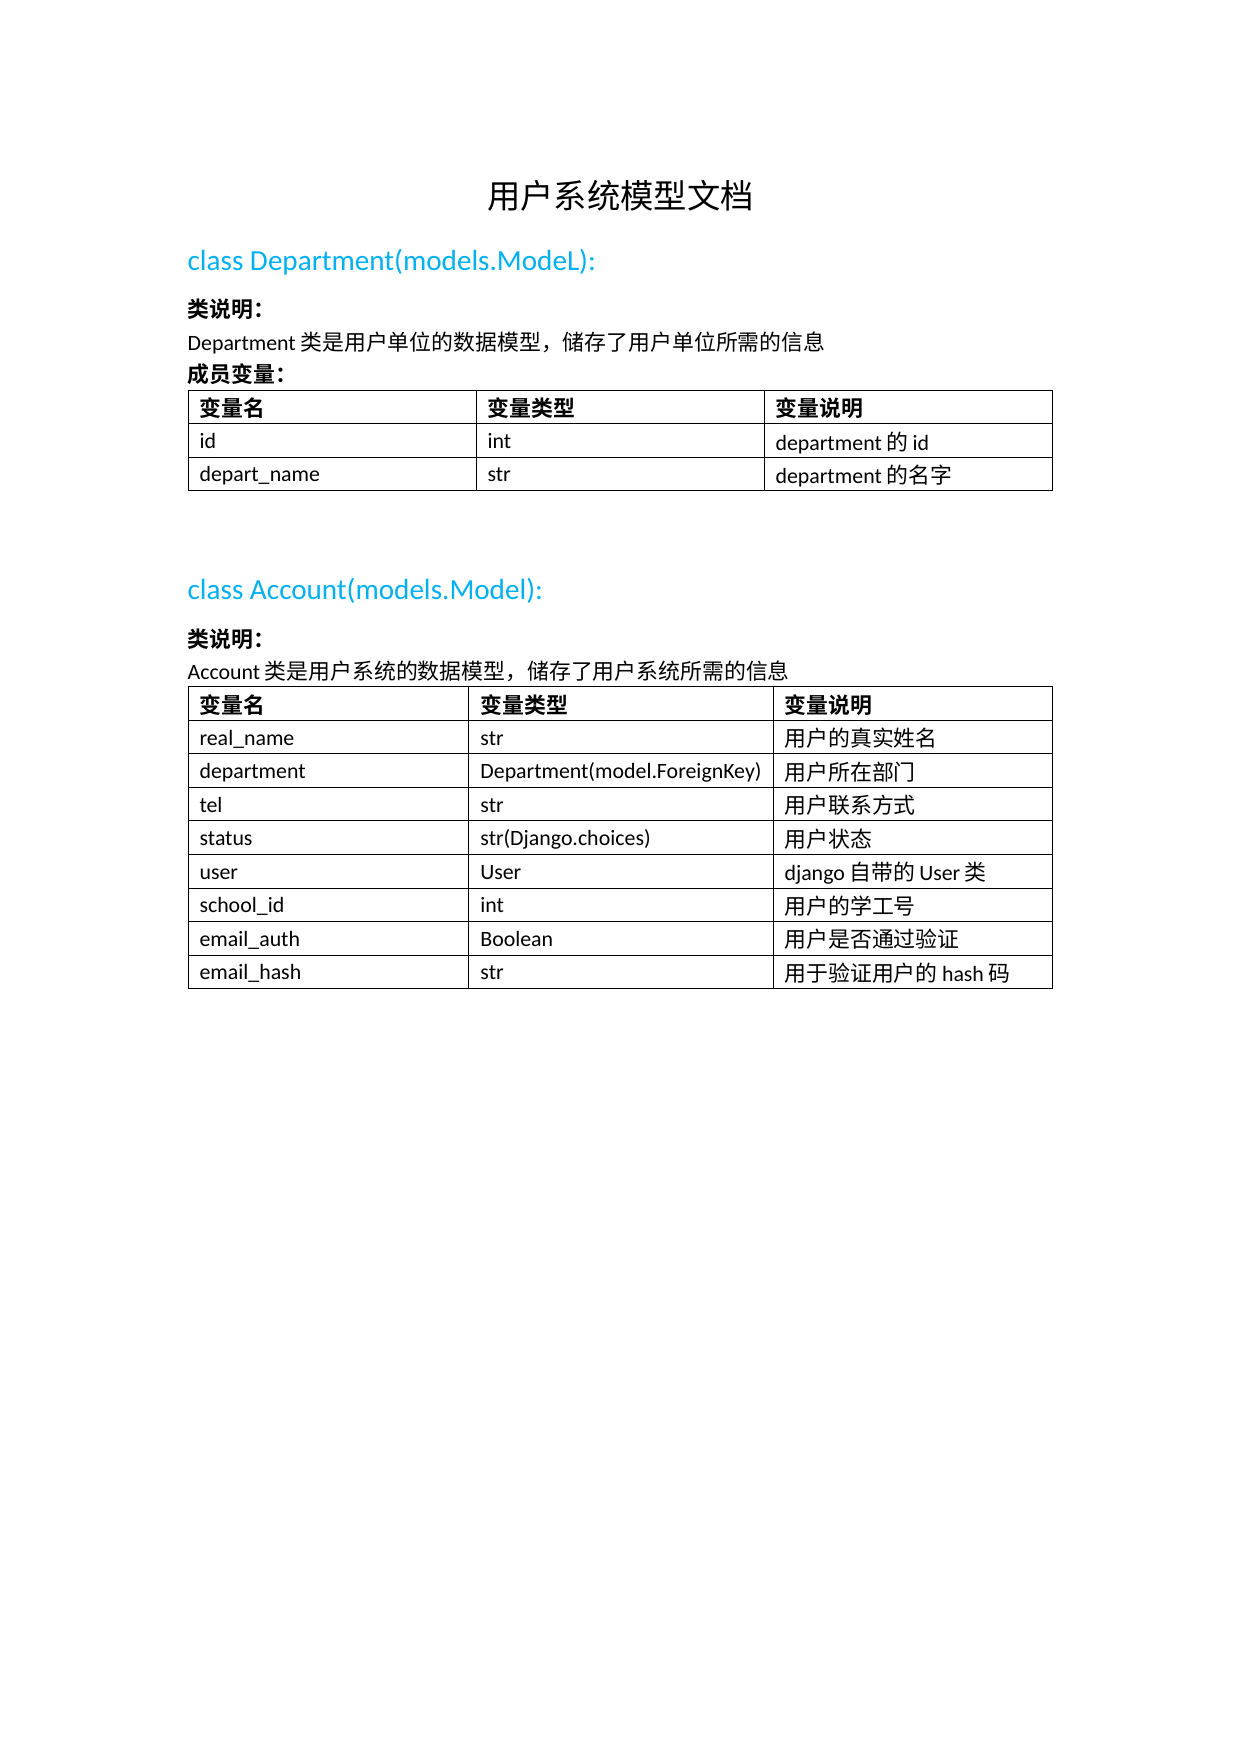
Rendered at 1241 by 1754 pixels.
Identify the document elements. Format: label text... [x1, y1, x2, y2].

table_cell 用户所在部门 [774, 754, 1052, 787]
table_header 变量名 [189, 391, 476, 423]
table_cell int [469, 889, 773, 921]
table_header 变量说明 [765, 391, 1052, 423]
table_cell department的id [765, 424, 1052, 457]
table_cell depart_name [189, 458, 476, 490]
text 类说明： [187, 292, 1053, 324]
table_cell 用户的真实姓名 [774, 721, 1052, 753]
table_header 变量名 [189, 687, 468, 720]
table_cell 用于验证用户的hash码 [774, 956, 1052, 988]
table_cell str [469, 956, 773, 988]
text Department类是用户单位的数据模型，储存了用户单位所需的信息 [187, 324, 1053, 357]
table_header 变量类型 [469, 687, 773, 720]
table_cell id [189, 424, 476, 457]
table_cell str [477, 458, 764, 490]
table_cell department的名字 [765, 458, 1052, 490]
table_cell 用户的学工号 [774, 889, 1052, 921]
table_header 变量说明 [774, 687, 1052, 720]
table_cell Boolean [469, 922, 773, 954]
text class Department(models.ModeL): [187, 227, 1053, 292]
text 成员变量： [187, 357, 1053, 389]
table_cell school_id [189, 889, 468, 921]
table_header 变量类型 [477, 391, 764, 423]
text class Account(models.Model): [187, 556, 1053, 621]
table_cell 用户联系方式 [774, 788, 1052, 820]
table_cell int [477, 424, 764, 457]
table_cell tel [189, 788, 468, 820]
table_cell str [469, 721, 773, 753]
text Account类是用户系统的数据模型，储存了用户系统所需的信息 [187, 654, 1053, 686]
table_cell str(Django.choices) [469, 821, 773, 854]
table_cell real_name [189, 721, 468, 753]
text 用户系统模型文档 [187, 162, 1053, 227]
table_cell 用户状态 [774, 821, 1052, 854]
table_cell 用户是否通过验证 [774, 922, 1052, 954]
table_cell email_hash [189, 956, 468, 988]
table_cell str [469, 788, 773, 820]
text 类说明： [187, 621, 1053, 654]
table_cell django自带的User类 [774, 855, 1052, 887]
table_cell User [469, 855, 773, 887]
table_cell user [189, 855, 468, 887]
table_cell email_auth [189, 922, 468, 954]
table_cell Department(model.ForeignKey) [469, 754, 773, 787]
table_cell status [189, 821, 468, 854]
table_cell department [189, 754, 468, 787]
